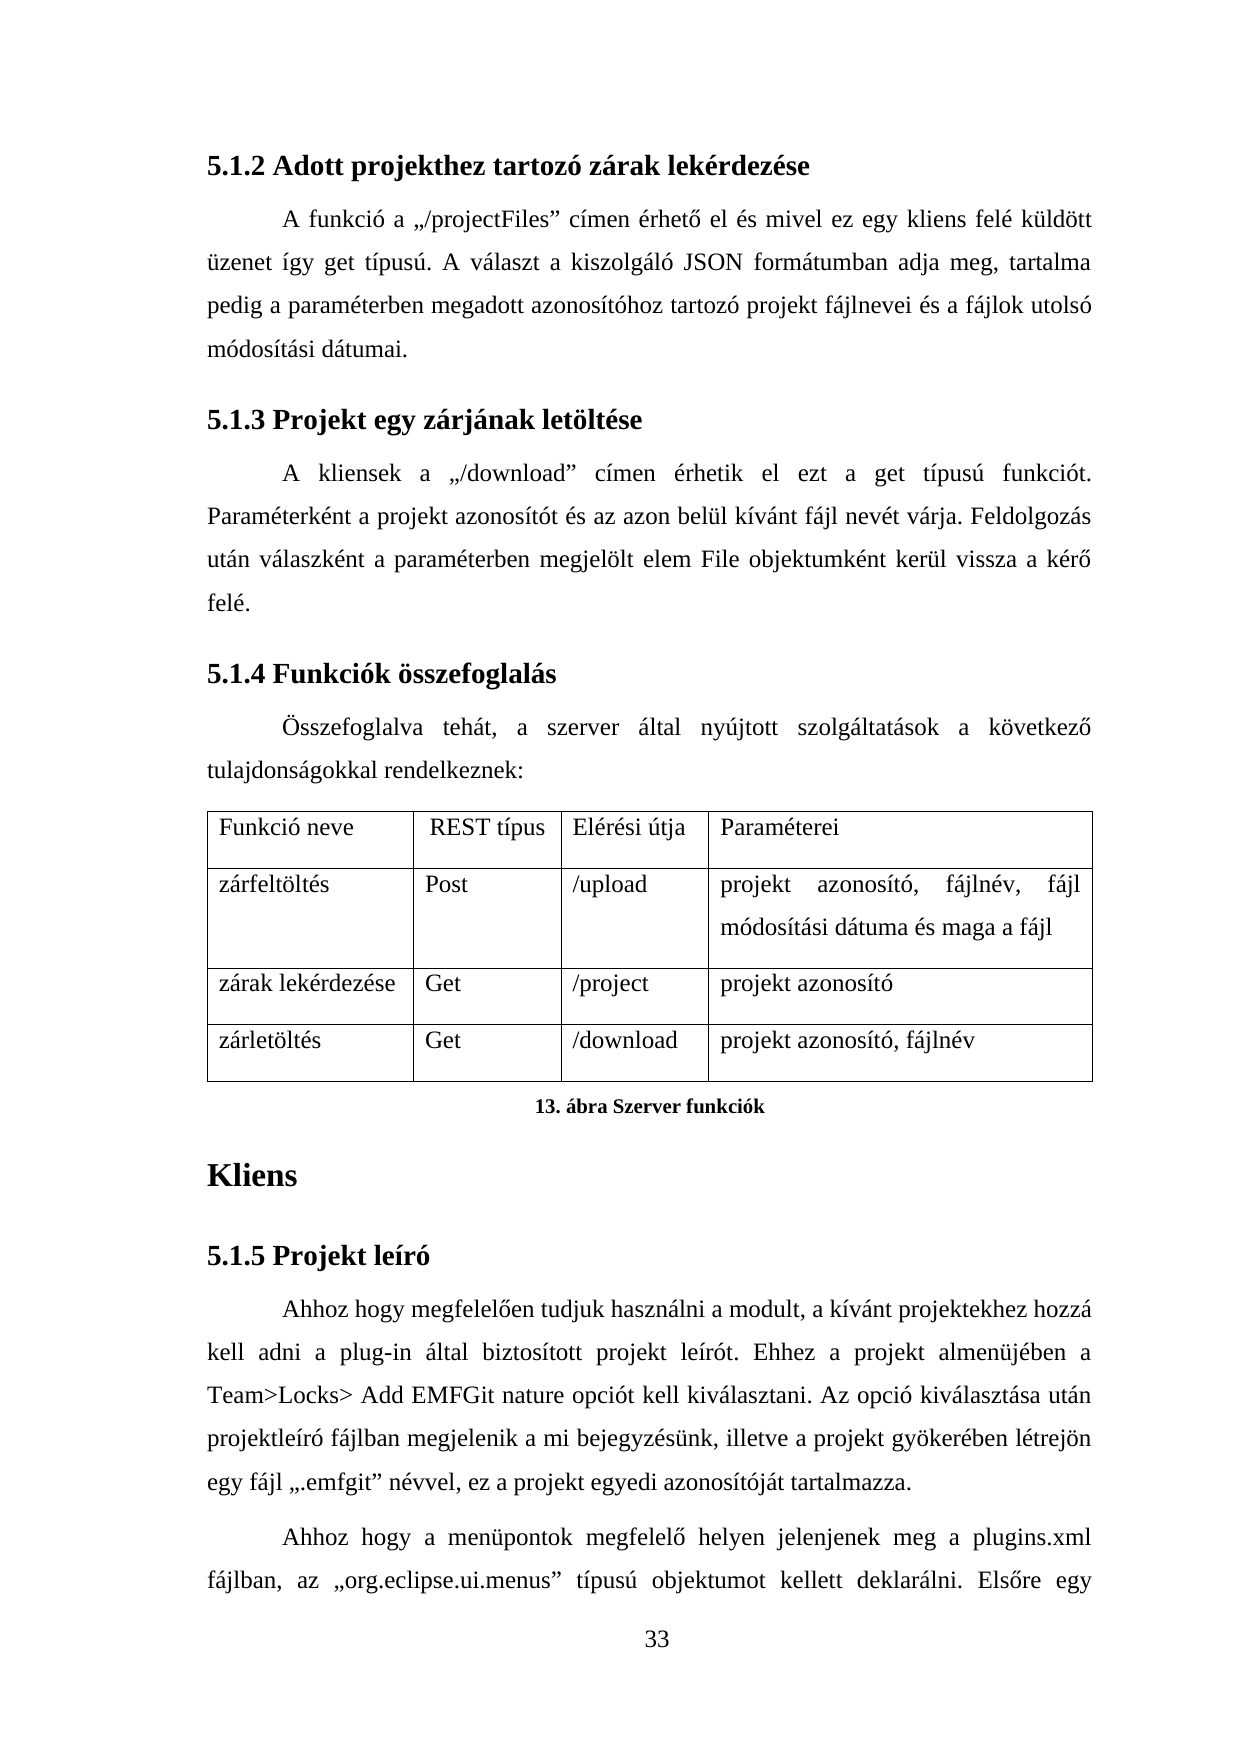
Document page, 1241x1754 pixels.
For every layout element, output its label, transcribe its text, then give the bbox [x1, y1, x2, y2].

text Összefoglalva tehát, a szerver által nyújtott szolgáltatások a következő tulajdonságokkal rendelkeznek: [207, 712, 1092, 784]
subtitle Projekt egy zárjának letöltése [207, 402, 1092, 435]
table_header Funkció neve [208, 812, 413, 868]
table_cell projekt azonosító [709, 969, 1092, 1024]
table_cell projekt azonosító, fájlnév [709, 1025, 1092, 1081]
text Ahhoz hogy megfelelően tudjuk használni a modult, a kívánt projektekhez hozzá kell adni a plug-in által biztosított projekt leírót. Ehhez a projekt almenüjében a Team>Locks> Add EMFGit nature opciót kell kiválasztani. Az opció kiválasztása után projektleíró fájlban megjelenik a mi bejegyzésünk, illetve a projekt gyökerében létrejön egy fájl „.emfgit” névvel, ez a projekt egyedi azonosítóját tartalmazza. [207, 1294, 1092, 1495]
text A funkció a „/projectFiles” címen érhető el és mivel ez egy kliens felé küldött üzenet így get típusú. A választ a kiszolgáló JSON formátumban adja meg, tartalma pedig a paraméterben megadott azonosítóhoz tartozó projekt fájlnevei és a fájlok utolsó módosítási dátumai. [207, 204, 1092, 362]
table_header REST típus [414, 812, 561, 868]
table_cell /download [562, 1025, 708, 1081]
table_header Paraméterei [709, 812, 1092, 868]
subtitle Adott projekthez tartozó zárak lekérdezése [207, 148, 1092, 181]
table_header Elérési útja [562, 812, 708, 868]
table_cell Post [414, 869, 561, 967]
table_cell /upload [562, 869, 708, 967]
table_cell zárak lekérdezése [208, 969, 413, 1024]
text A kliensek a „/download” címen érhetik el ezt a get típusú funkciót. Paraméterként a projekt azonosítót és az azon belül kívánt fájl nevét várja. Feldolgozás után válaszként a paraméterben megjelölt elem File objektumként kerül vissza a kérő felé. [207, 458, 1092, 616]
table_cell Get [414, 1025, 561, 1081]
table_cell zárfeltöltés [208, 869, 413, 967]
subtitle Projekt leíró [207, 1238, 1092, 1271]
table_cell /project [562, 969, 708, 1024]
text 13. ábra Szerver funkciók [207, 1094, 1092, 1118]
table_cell Get [414, 969, 561, 1024]
subtitle Funkciók összefoglalás [207, 656, 1092, 689]
table_cell zárletöltés [208, 1025, 413, 1081]
subtitle Kliens [207, 1155, 1092, 1193]
table_cell projekt azonosító, fájlnév, fájl módosítási dátuma és maga a fájl [709, 869, 1092, 967]
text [207, 1522, 1092, 1594]
